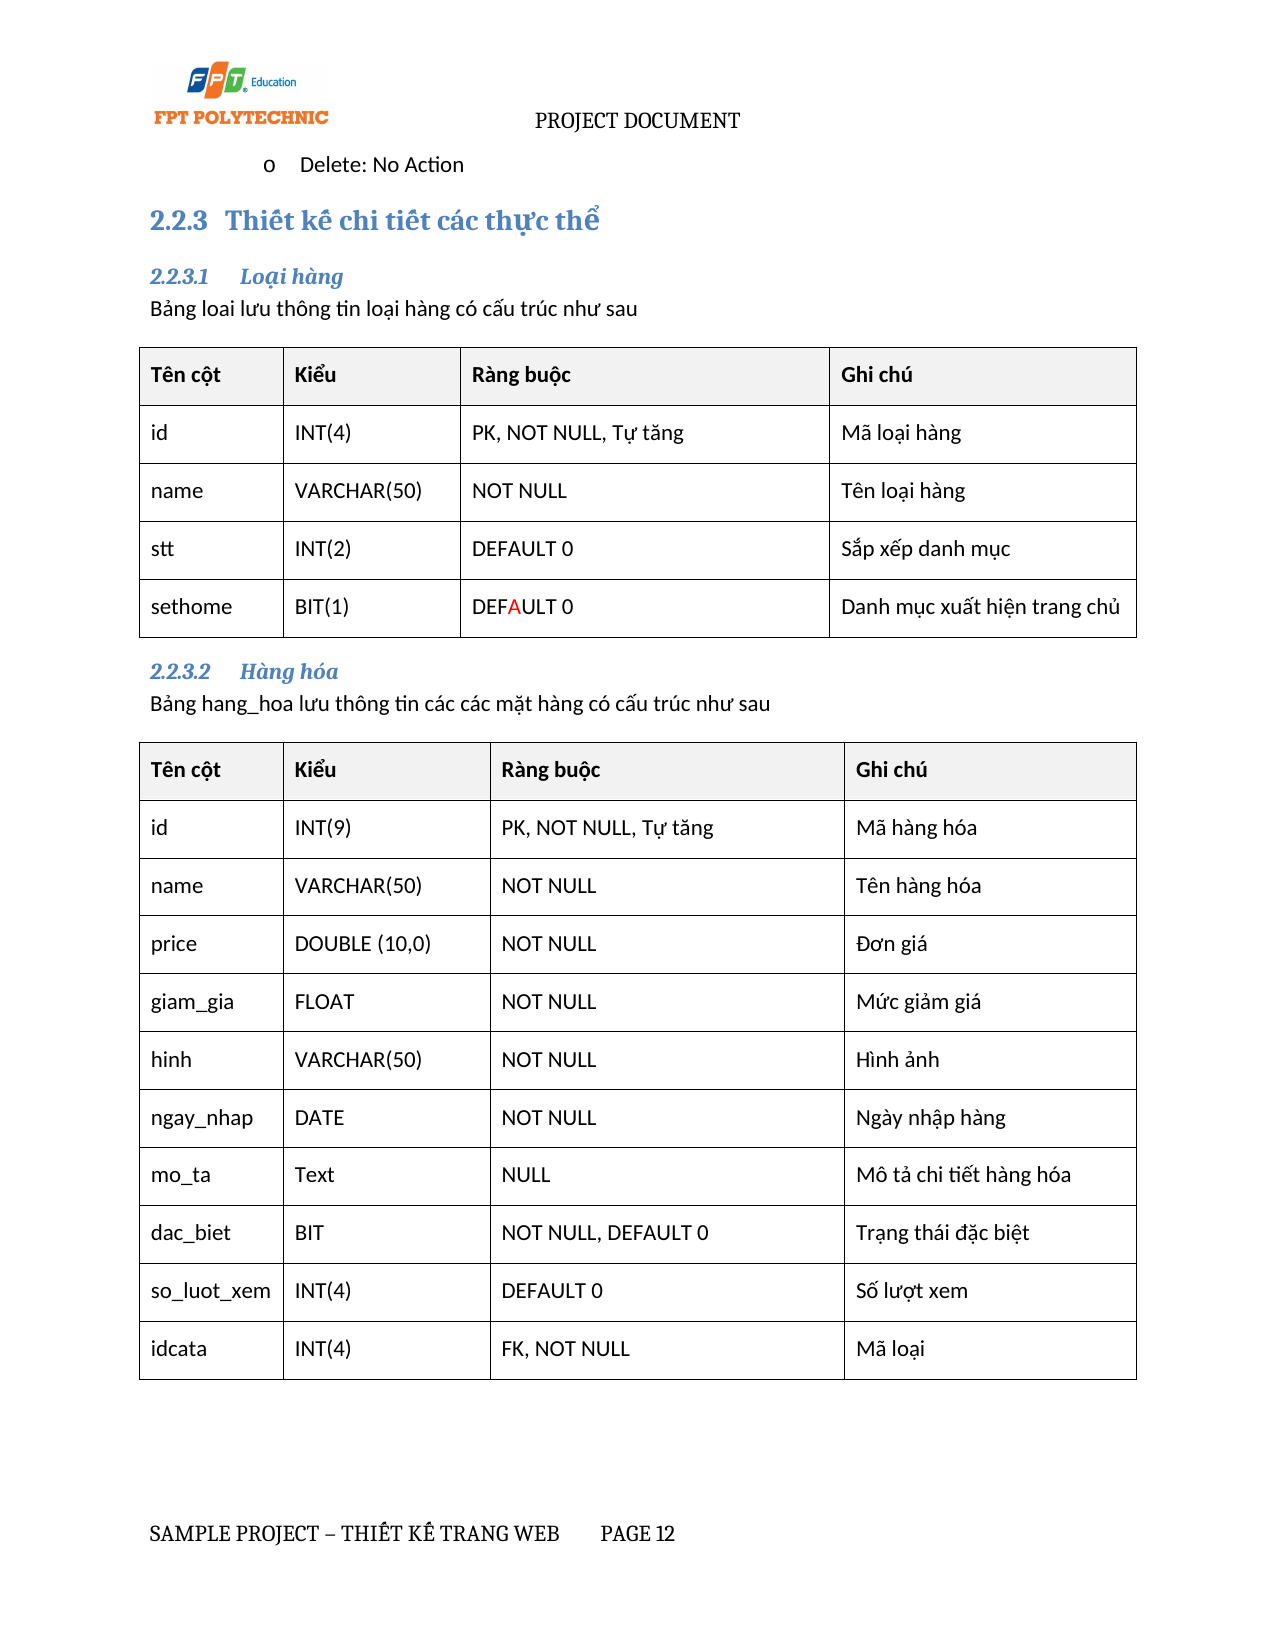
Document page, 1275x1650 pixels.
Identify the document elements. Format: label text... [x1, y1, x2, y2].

table_cell NOT NULL, DEFAULT 0 [491, 1206, 844, 1263]
table_cell NOT NULL [491, 859, 844, 915]
table_cell Ngày nhập hàng [845, 1090, 1136, 1147]
table_cell DEFAULT 0 [461, 580, 829, 637]
table_header Kiểu [284, 743, 490, 799]
table_cell Mã hàng hóa [845, 801, 1136, 857]
table_header Tên cột [140, 743, 283, 799]
table_cell VARCHAR(50) [284, 1032, 490, 1089]
table_cell sethome [140, 580, 283, 637]
table_cell Mã loại [845, 1322, 1136, 1379]
list Delete: No Action [262, 150, 1125, 179]
table_cell Mô tả chi tiết hàng hóa [845, 1148, 1136, 1205]
table_header Ghi chú [845, 743, 1136, 799]
table_cell hinh [140, 1032, 283, 1089]
table_cell id [140, 406, 283, 463]
table_cell NULL [491, 1148, 844, 1205]
table_cell giam_gia [140, 974, 283, 1031]
table_cell Text [284, 1148, 490, 1205]
table_cell BIT(1) [284, 580, 460, 637]
table_cell dac_biet [140, 1206, 283, 1263]
table_cell stt [140, 522, 283, 579]
table_cell INT(4) [284, 1264, 490, 1321]
text Bảng hang_hoa lưu thông tin các các mặt hàng có cấu trúc như sau [150, 689, 1125, 717]
table_header Ghi chú [830, 348, 1136, 405]
table_cell Trạng thái đặc biệt [845, 1206, 1136, 1263]
table_cell Số lượt xem [845, 1264, 1136, 1321]
table_cell FLOAT [284, 974, 490, 1031]
table_cell INT(2) [284, 522, 460, 579]
table_cell NOT NULL [491, 1090, 844, 1147]
table_cell Tên hàng hóa [845, 859, 1136, 915]
text Bảng loai lưu thông tin loại hàng có cấu trúc như sau [150, 294, 1125, 322]
table_cell INT(4) [284, 406, 460, 463]
table_cell FK, NOT NULL [491, 1322, 844, 1379]
subtitle Loại hàng [150, 264, 1125, 290]
table_cell name [140, 859, 283, 915]
table_cell NOT NULL [461, 464, 829, 521]
table_cell DATE [284, 1090, 490, 1147]
table_cell Mức giảm giá [845, 974, 1136, 1031]
table_cell INT(9) [284, 801, 490, 857]
table_header Tên cột [140, 348, 283, 405]
table_cell NOT NULL [491, 1032, 844, 1089]
table_cell PK, NOT NULL, Tự tăng [491, 801, 844, 857]
table_cell Hình ảnh [845, 1032, 1136, 1089]
table_cell Đơn giá [845, 916, 1136, 973]
picture [150, 59, 331, 129]
table_cell Tên loại hàng [830, 464, 1136, 521]
table_cell PK, NOT NULL, Tự tăng [461, 406, 829, 463]
table_cell VARCHAR(50) [284, 464, 460, 521]
table_cell price [140, 916, 283, 973]
table_cell mo_ta [140, 1148, 283, 1205]
table_cell so_luot_xem [140, 1264, 283, 1321]
table_cell VARCHAR(50) [284, 859, 490, 915]
table_cell DEFAULT 0 [461, 522, 829, 579]
table_header Kiểu [284, 348, 460, 405]
table_cell Mã loại hàng [830, 406, 1136, 463]
table_cell NOT NULL [491, 916, 844, 973]
table_header Ràng buộc [461, 348, 829, 405]
table_cell INT(4) [284, 1322, 490, 1379]
subtitle Hàng hóa [150, 658, 1125, 685]
table_cell idcata [140, 1322, 283, 1379]
table_cell ngay_nhap [140, 1090, 283, 1147]
table_cell DOUBLE (10,0) [284, 916, 490, 973]
table_cell BIT [284, 1206, 490, 1263]
subtitle Thiết kế chi tiết các thực thể [150, 204, 1125, 238]
table_cell DEFAULT 0 [491, 1264, 844, 1321]
table_cell NOT NULL [491, 974, 844, 1031]
table_header Ràng buộc [491, 743, 844, 799]
table_cell Sắp xếp danh mục [830, 522, 1136, 579]
table_cell id [140, 801, 283, 857]
table_cell Danh mục xuất hiện trang chủ [830, 580, 1136, 637]
table_cell name [140, 464, 283, 521]
